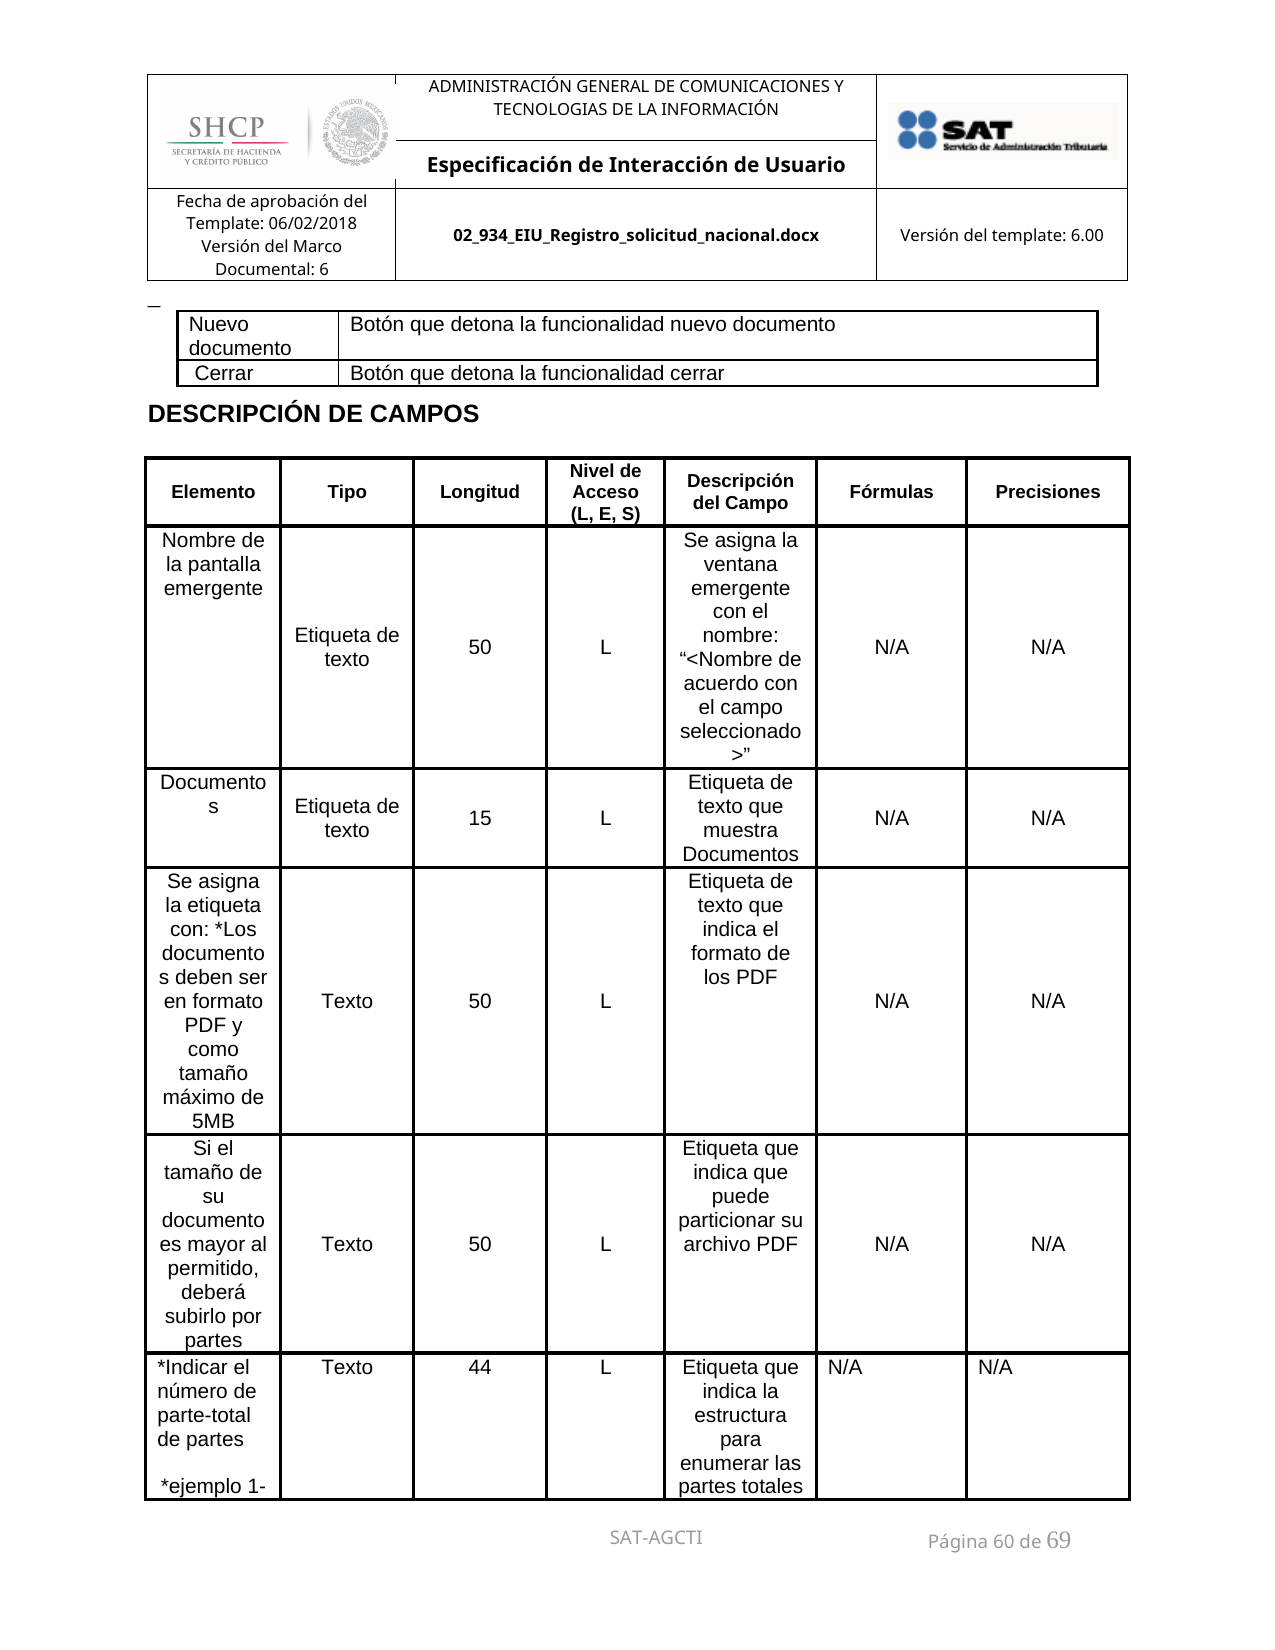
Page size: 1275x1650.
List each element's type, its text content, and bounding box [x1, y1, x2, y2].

table_cell L [548, 869, 663, 1133]
table_cell N/A [968, 1355, 1128, 1498]
table_cell Etiqueta que indica la estructura para enumerar las partes totales de los documentos a adjuntar [666, 1355, 815, 1498]
table_cell Etiqueta de texto que indica el formato de los PDF [666, 869, 815, 1133]
table_cell N/A [818, 528, 965, 767]
table_header Tipo [282, 460, 412, 524]
table_cell L [548, 770, 663, 866]
table_cell 50 [415, 1136, 545, 1351]
table_header Precisiones [968, 460, 1128, 524]
table_cell Cerrar [179, 361, 338, 385]
subtitle Descripción de Campos [148, 399, 1127, 428]
table_cell L [548, 1355, 663, 1498]
table_header Nivel de Acceso (L, E, S) [548, 460, 663, 524]
picture [158, 84, 396, 179]
table_cell Nombre de la pantalla emergente [147, 528, 279, 767]
picture [887, 103, 1120, 160]
table_cell N/A [818, 869, 965, 1133]
table_cell L [548, 528, 663, 767]
table_cell N/A [968, 770, 1128, 866]
table_cell 50 [415, 869, 545, 1133]
table_cell Si el tamaño de su documento es mayor al permitido, deberá subirlo por partes [147, 1136, 279, 1351]
table_cell 44 [415, 1355, 545, 1498]
table_cell Nuevo documento [179, 312, 338, 359]
table_cell Botón que detona la funcionalidad cerrar [339, 361, 1096, 385]
table_cell Etiqueta de texto [282, 528, 412, 767]
table_cell N/A [818, 1136, 965, 1351]
table_cell Texto [282, 869, 412, 1133]
table_cell Documentos [147, 770, 279, 866]
table_header Elemento [147, 460, 279, 524]
table_header Descripción del Campo [666, 460, 815, 524]
table_cell Botón que detona la funcionalidad nuevo documento [339, 312, 1096, 359]
table_header Longitud [415, 460, 545, 524]
table_cell *Indicar el número de parte-total de partes *ejemplo 1-20 [147, 1355, 279, 1498]
table_cell N/A [968, 869, 1128, 1133]
table_cell Etiqueta de texto [282, 770, 412, 866]
table_cell Etiqueta que indica que puede particionar su archivo PDF [666, 1136, 815, 1351]
table_cell N/A [818, 1355, 965, 1498]
table_cell Texto [282, 1355, 412, 1498]
table_cell Texto [282, 1136, 412, 1351]
table_cell Se asigna la ventana emergente con el nombre: “<Nombre de acuerdo con el campo seleccionado>” [666, 528, 815, 767]
table_cell 50 [415, 528, 545, 767]
table_cell N/A [968, 528, 1128, 767]
table_cell N/A [968, 1136, 1128, 1351]
table_cell 15 [415, 770, 545, 866]
table_cell Se asigna la etiqueta con: *Los documentos deben ser en formato PDF y como tamaño máximo de 5MB [147, 869, 279, 1133]
table_header Fórmulas [818, 460, 965, 524]
table_cell N/A [818, 770, 965, 866]
table_cell L [548, 1136, 663, 1351]
table_cell Etiqueta de texto que muestra Documentos [666, 770, 815, 866]
